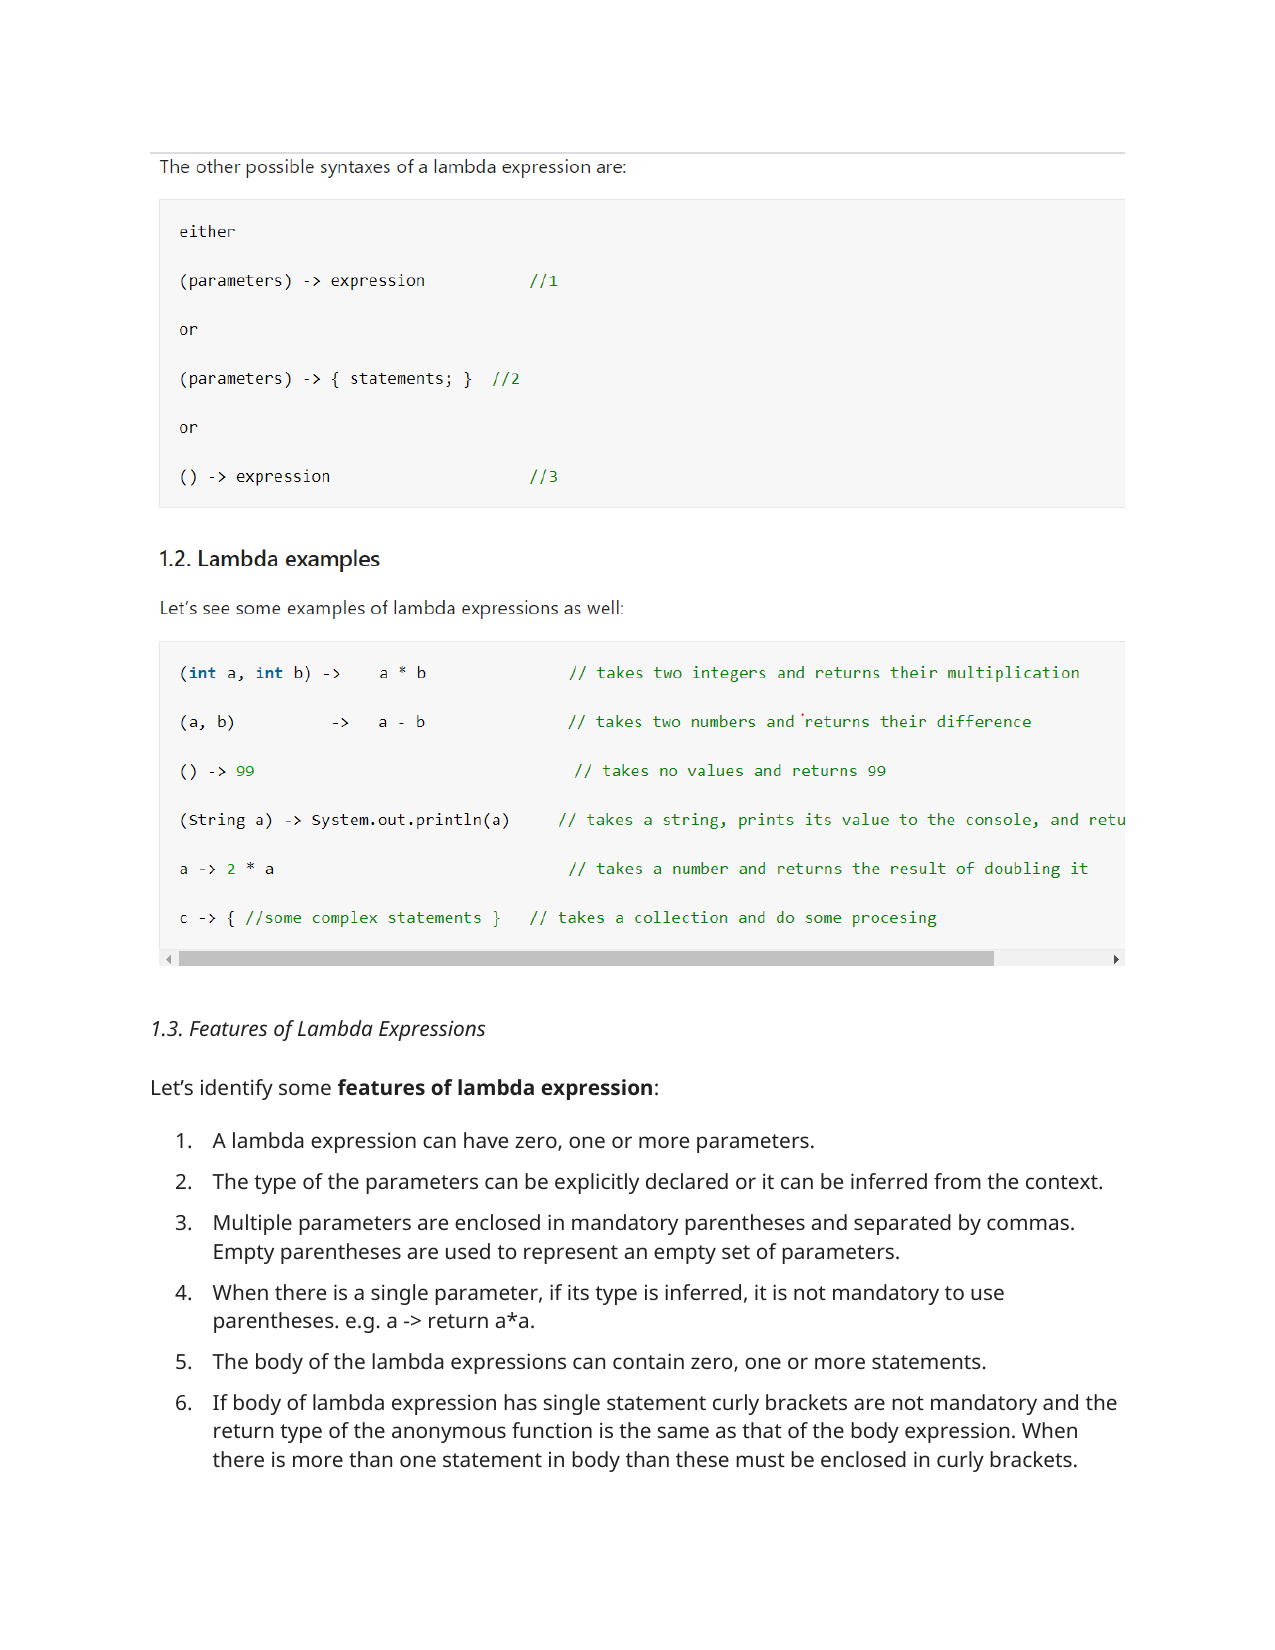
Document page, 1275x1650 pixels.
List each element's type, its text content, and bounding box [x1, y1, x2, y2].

picture [150, 150, 1125, 966]
list The type of the parameters can be explicitly declared or it can be inferred from the context. [175, 1167, 1125, 1196]
list The body of the lambda expressions can contain zero, one or more statements. [175, 1347, 1125, 1376]
text Let’s identify some features of lambda expression: [150, 1073, 1125, 1102]
subtitle 1.3. Features of Lambda Expressions [150, 1014, 1125, 1043]
list A lambda expression can have zero, one or more parameters. [175, 1127, 1125, 1155]
list Multiple parameters are enclosed in mandatory parentheses and separated by commas. Empty parentheses are used to represent an empty set of parameters. [175, 1208, 1125, 1265]
list When there is a single parameter, if its type is inferred, it is not mandatory to use parentheses. e.g. a -> return a*a. [175, 1278, 1125, 1335]
list If body of lambda expression has single statement curly brackets are not mandatory and the return type of the anonymous function is the same as that of the body expression. When there is more than one statement in body than these must be enclosed in curly brackets. [175, 1388, 1125, 1473]
